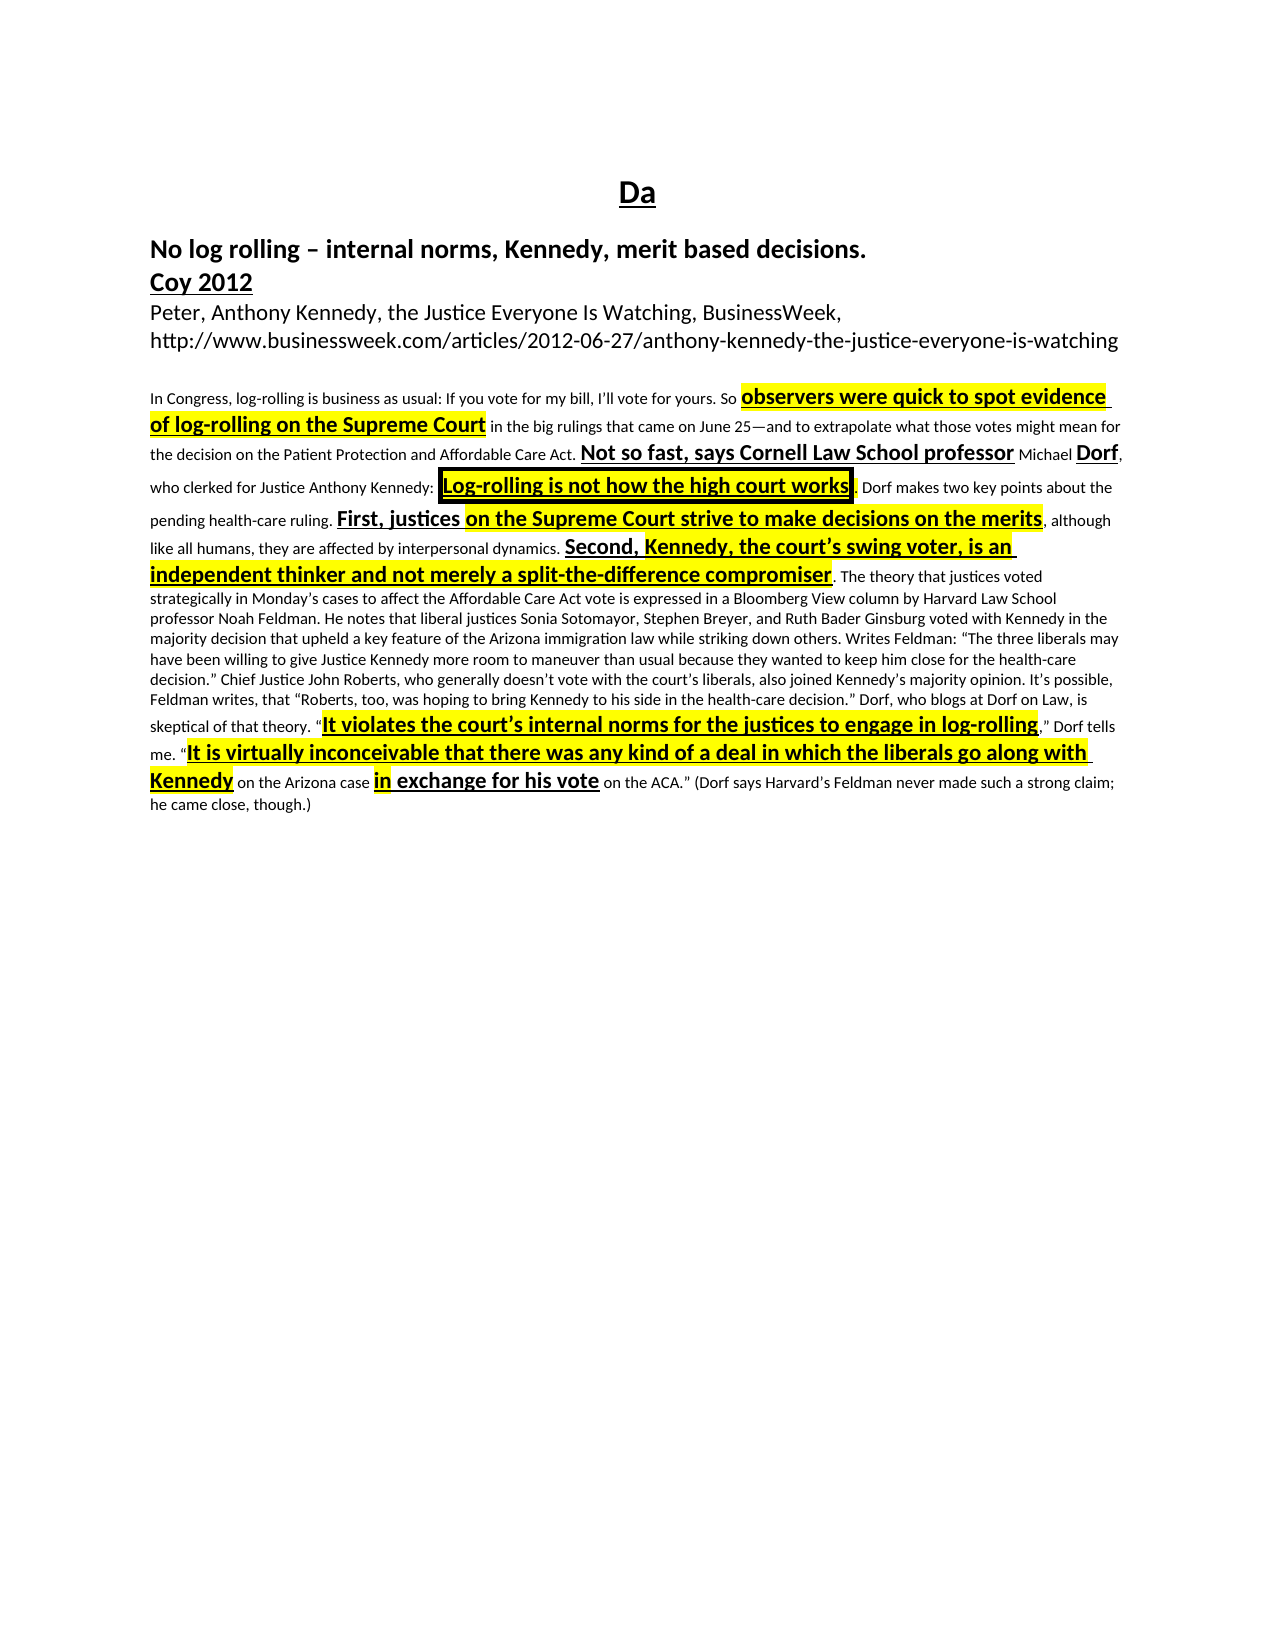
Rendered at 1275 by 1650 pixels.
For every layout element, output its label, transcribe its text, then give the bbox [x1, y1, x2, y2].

text In Congress, log-rolling is business as usual: If you vote for my bill, I’ll vote for yours. So observers were quick to spot evidence of log-rolling on the Supreme Court in the big rulings that came on June 25—and to extrapolate what those votes might mean for the decision on the Patient Protection and Affordable Care Act. Not so fast, says Cornell Law School professor Michael Dorf, who clerked for Justice Anthony Kennedy: Log-rolling is not how the high court works. Dorf makes two key points about the pending health-care ruling. First, justices on the Supreme Court strive to make decisions on the merits, although like all humans, they are affected by interpersonal dynamics. Second, Kennedy, the court’s swing voter, is an independent thinker and not merely a split-the-difference compromiser. The theory that justices voted strategically in Monday’s cases to affect the Affordable Care Act vote is expressed in a Bloomberg View column by Harvard Law School professor Noah Feldman. He notes that liberal justices Sonia Sotomayor, Stephen Breyer, and Ruth Bader Ginsburg voted with Kennedy in the majority decision that upheld a key feature of the Arizona immigration law while striking down others. Writes Feldman: “The three liberals may have been willing to give Justice Kennedy more room to maneuver than usual because they wanted to keep him close for the health-care decision.” Chief Justice John Roberts, who generally doesn’t vote with the court’s liberals, also joined Kennedy’s majority opinion. It’s possible, Feldman writes, that “Roberts, too, was hoping to bring Kennedy to his side in the health-care decision.” Dorf, who blogs at Dorf on Law, is skeptical of that theory. “It violates the court’s internal norms for the justices to engage in log-rolling,” Dorf tells me. “It is virtually inconceivable that there was any kind of a deal in which the liberals go along with Kennedy on the Arizona case in exchange for his vote on the ACA.” (Dorf says Harvard’s Feldman never made such a strong claim; he came close, though.) [150, 382, 1125, 814]
subtitle No log rolling – internal norms, Kennedy, merit based decisions. [150, 232, 1125, 265]
text Coy 2012 [150, 265, 1125, 298]
subtitle Da [150, 171, 1125, 212]
text Peter, Anthony Kennedy, the Justice Everyone Is Watching, BusinessWeek, http://www.businessweek.com/articles/2012-06-27/anthony-kennedy-the-justice-everyone-is-watching [150, 298, 1125, 354]
